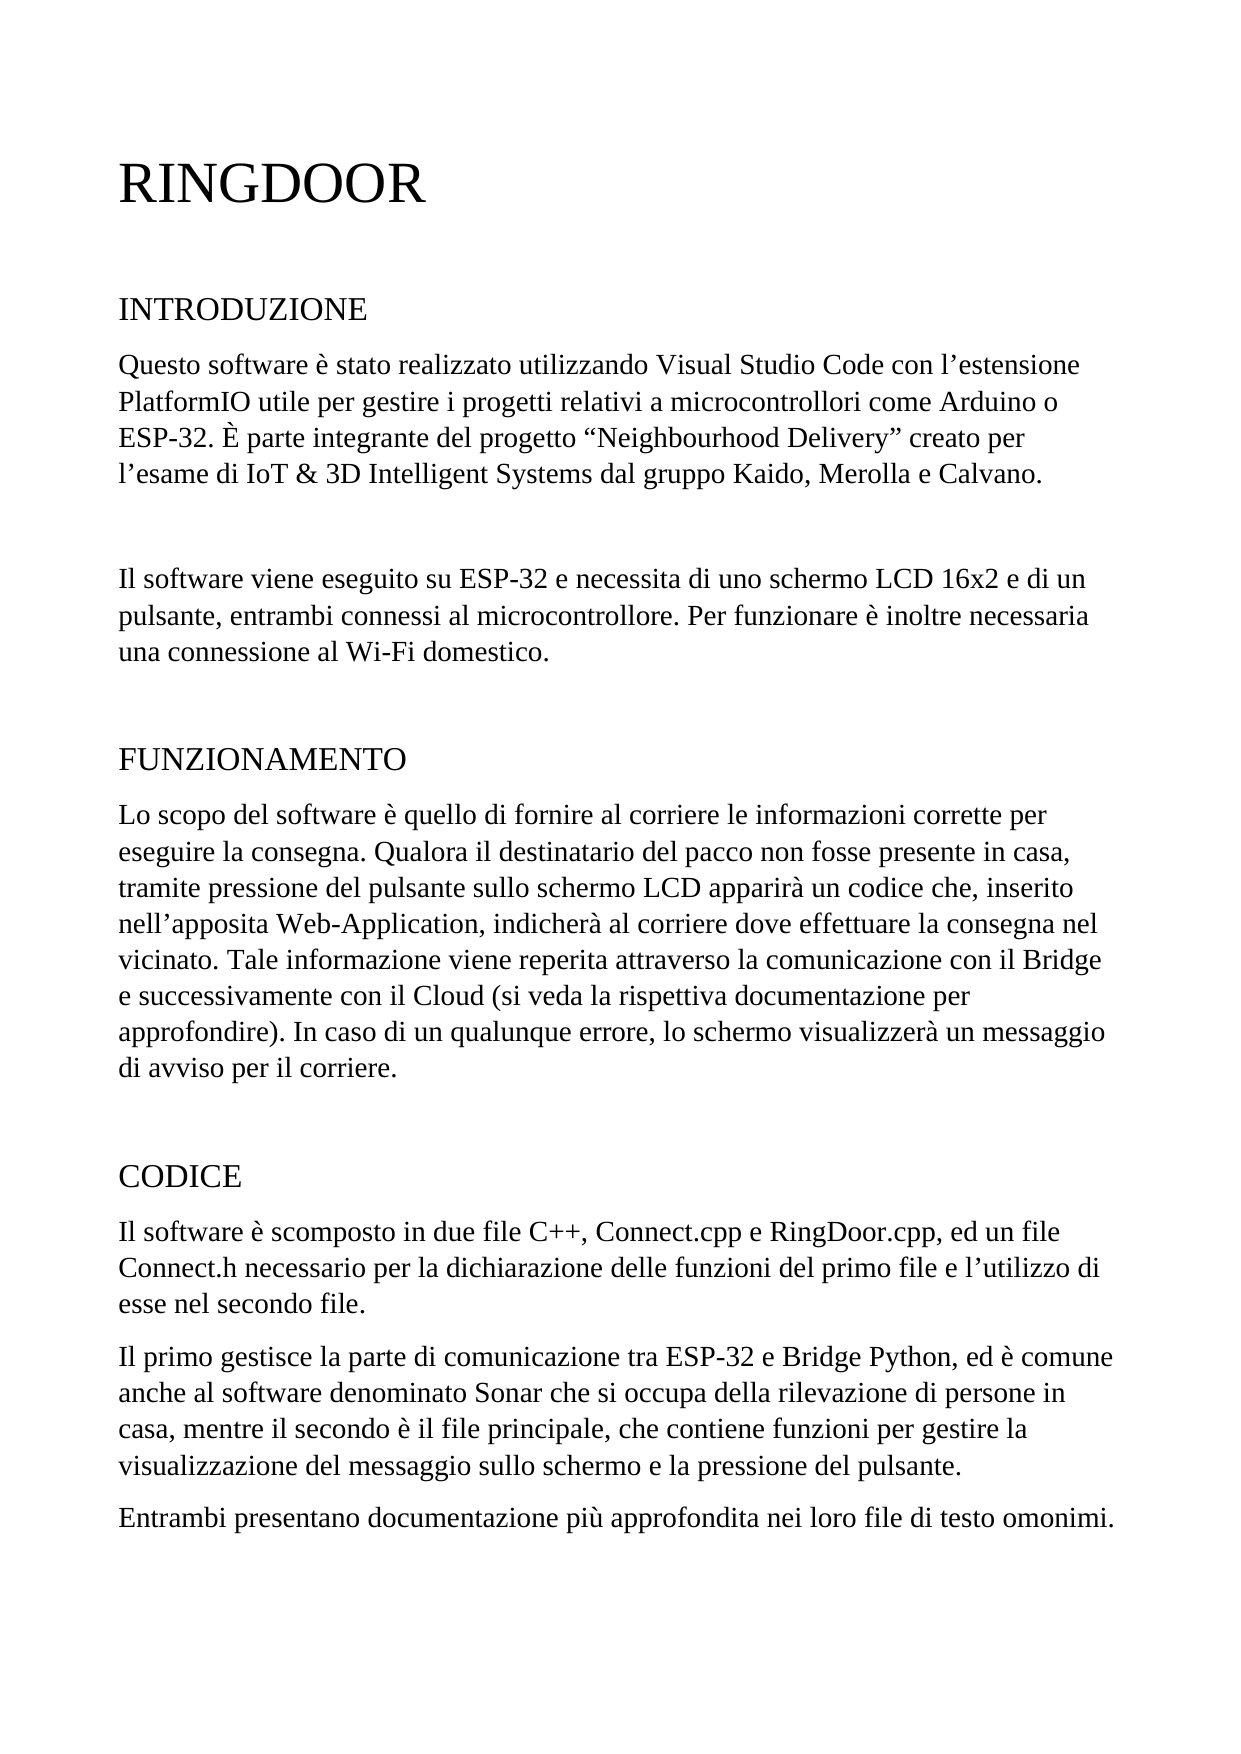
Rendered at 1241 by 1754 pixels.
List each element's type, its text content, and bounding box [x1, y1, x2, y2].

text Il primo gestisce la parte di comunicazione tra ESP-32 e Bridge Python, ed è comune anche al software denominato Sonar che si occupa della rilevazione di persone in casa, mentre il secondo è il file principale, che contiene funzioni per gestire la visualizzazione del messaggio sullo schermo e la pressione del pulsante. [118, 1339, 1122, 1481]
text CODICE [118, 1156, 1122, 1194]
text Il software viene eseguito su ESP-32 e necessita di uno schermo LCD 16x2 e di un pulsante, entrambi connessi al microcontrollore. Per funzionare è inoltre necessaria una connessione al Wi-Fi domestico. [118, 562, 1122, 667]
text INTRODUZIONE [118, 289, 1122, 328]
text Lo scopo del software è quello di fornire al corriere le informazioni corrette per eseguire la consegna. Qualora il destinatario del pacco non fosse presente in casa, tramite pressione del pulsante sullo schermo LCD apparirà un codice che, inserito nell’apposita Web-Application, indicherà al corriere dove effettuare la consegna nel vicinato. Tale informazione viene reperita attraverso la comunicazione con il Bridge e successivamente con il Cloud (si veda la rispettiva documentazione per approfondire). In caso di un qualunque errore, lo schermo visualizzerà un messaggio di avviso per il corriere. [118, 797, 1122, 1084]
text FUNZIONAMENTO [118, 739, 1122, 778]
text Entrambi presentano documentazione più approfondita nei loro file di testo omonimi. [118, 1501, 1122, 1534]
text RINGDOOR [118, 148, 1122, 215]
text Il software è scomposto in due file C++, Connect.cpp e RingDoor.cpp, ed un file Connect.h necessario per la dichiarazione delle funzioni del primo file e l’utilizzo di esse nel secondo file. [118, 1214, 1122, 1320]
text Questo software è stato realizzato utilizzando Visual Studio Code con l’estensione PlatformIO utile per gestire i progetti relativi a microcontrollori come Arduino o ESP-32. È parte integrante del progetto “Neighbourhood Delivery” creato per l’esame di IoT & 3D Intelligent Systems dal gruppo Kaido, Merolla e Calvano. [118, 347, 1122, 489]
